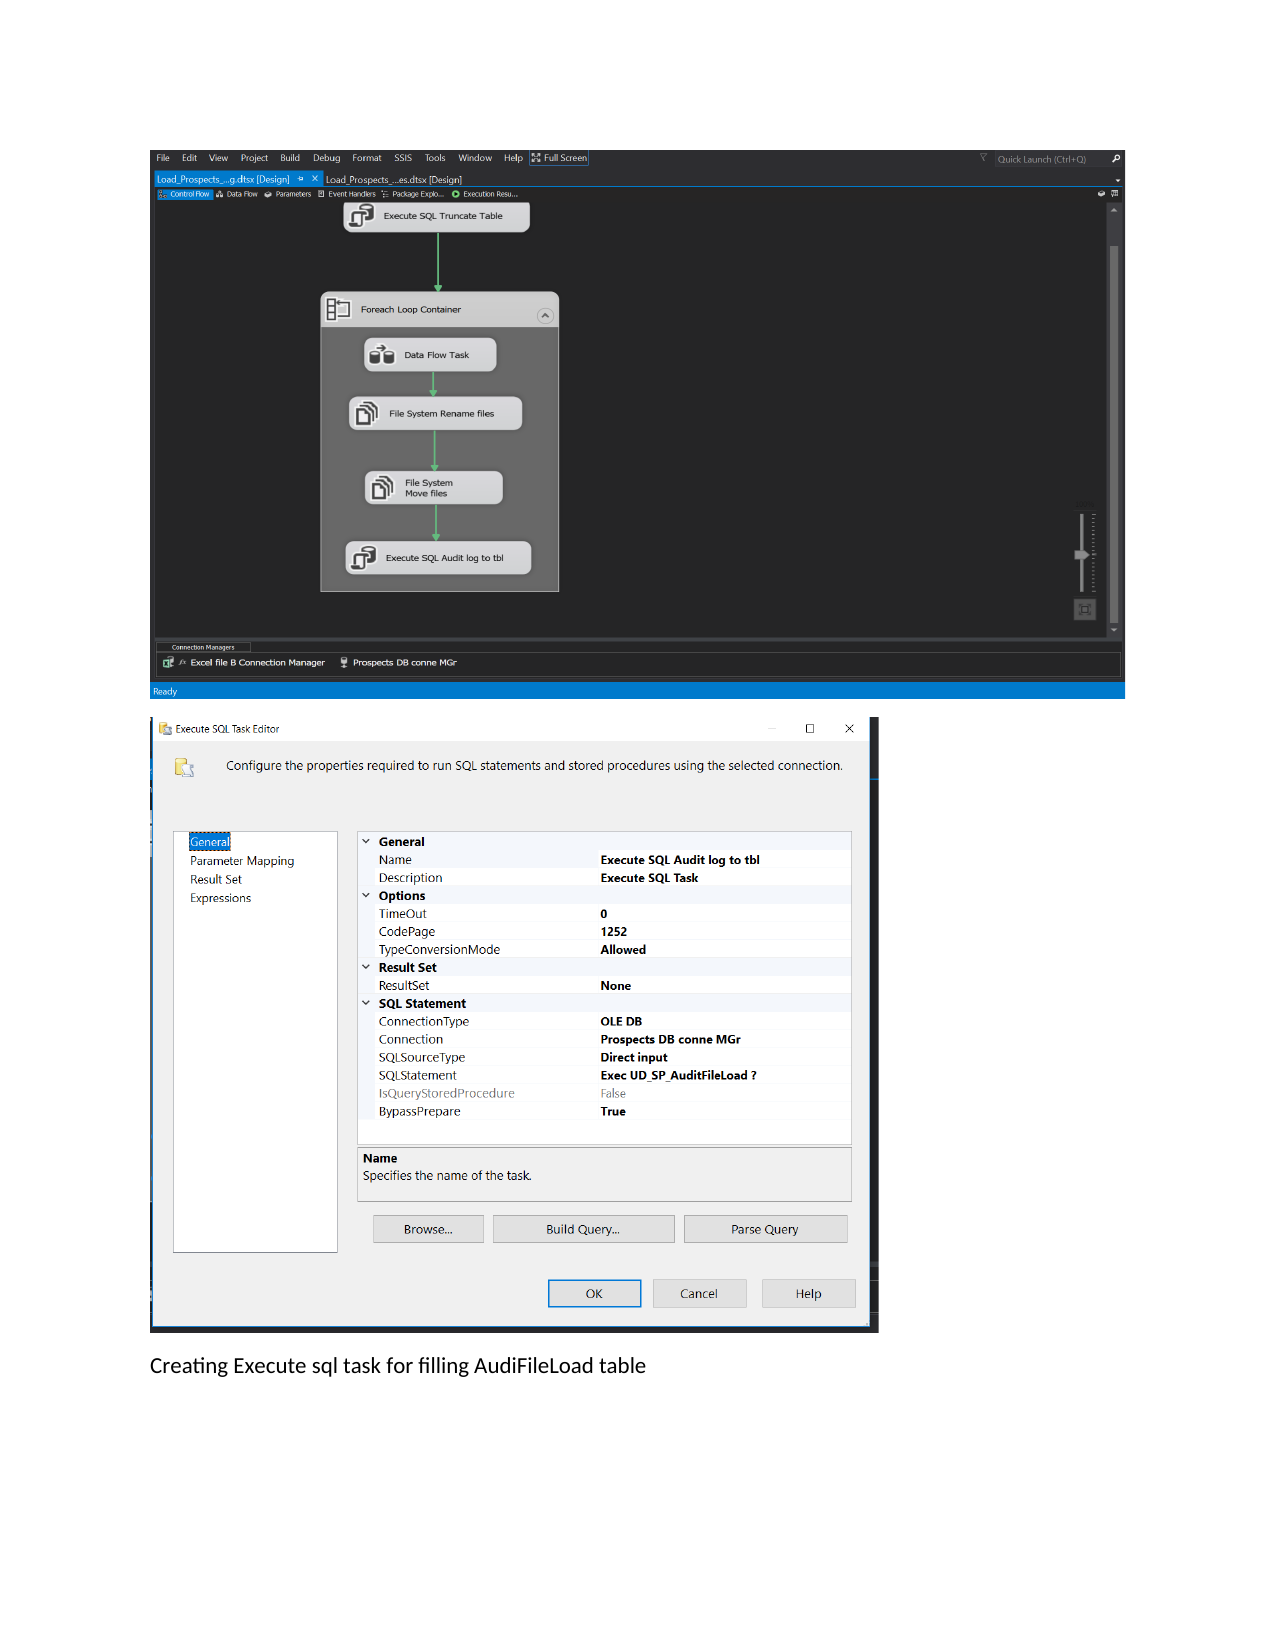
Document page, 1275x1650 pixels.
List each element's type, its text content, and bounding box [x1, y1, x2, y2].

picture [150, 150, 1125, 699]
picture [150, 717, 879, 1333]
text Creating Execute sql task for filling AudiFileLoad table [150, 1351, 1125, 1379]
